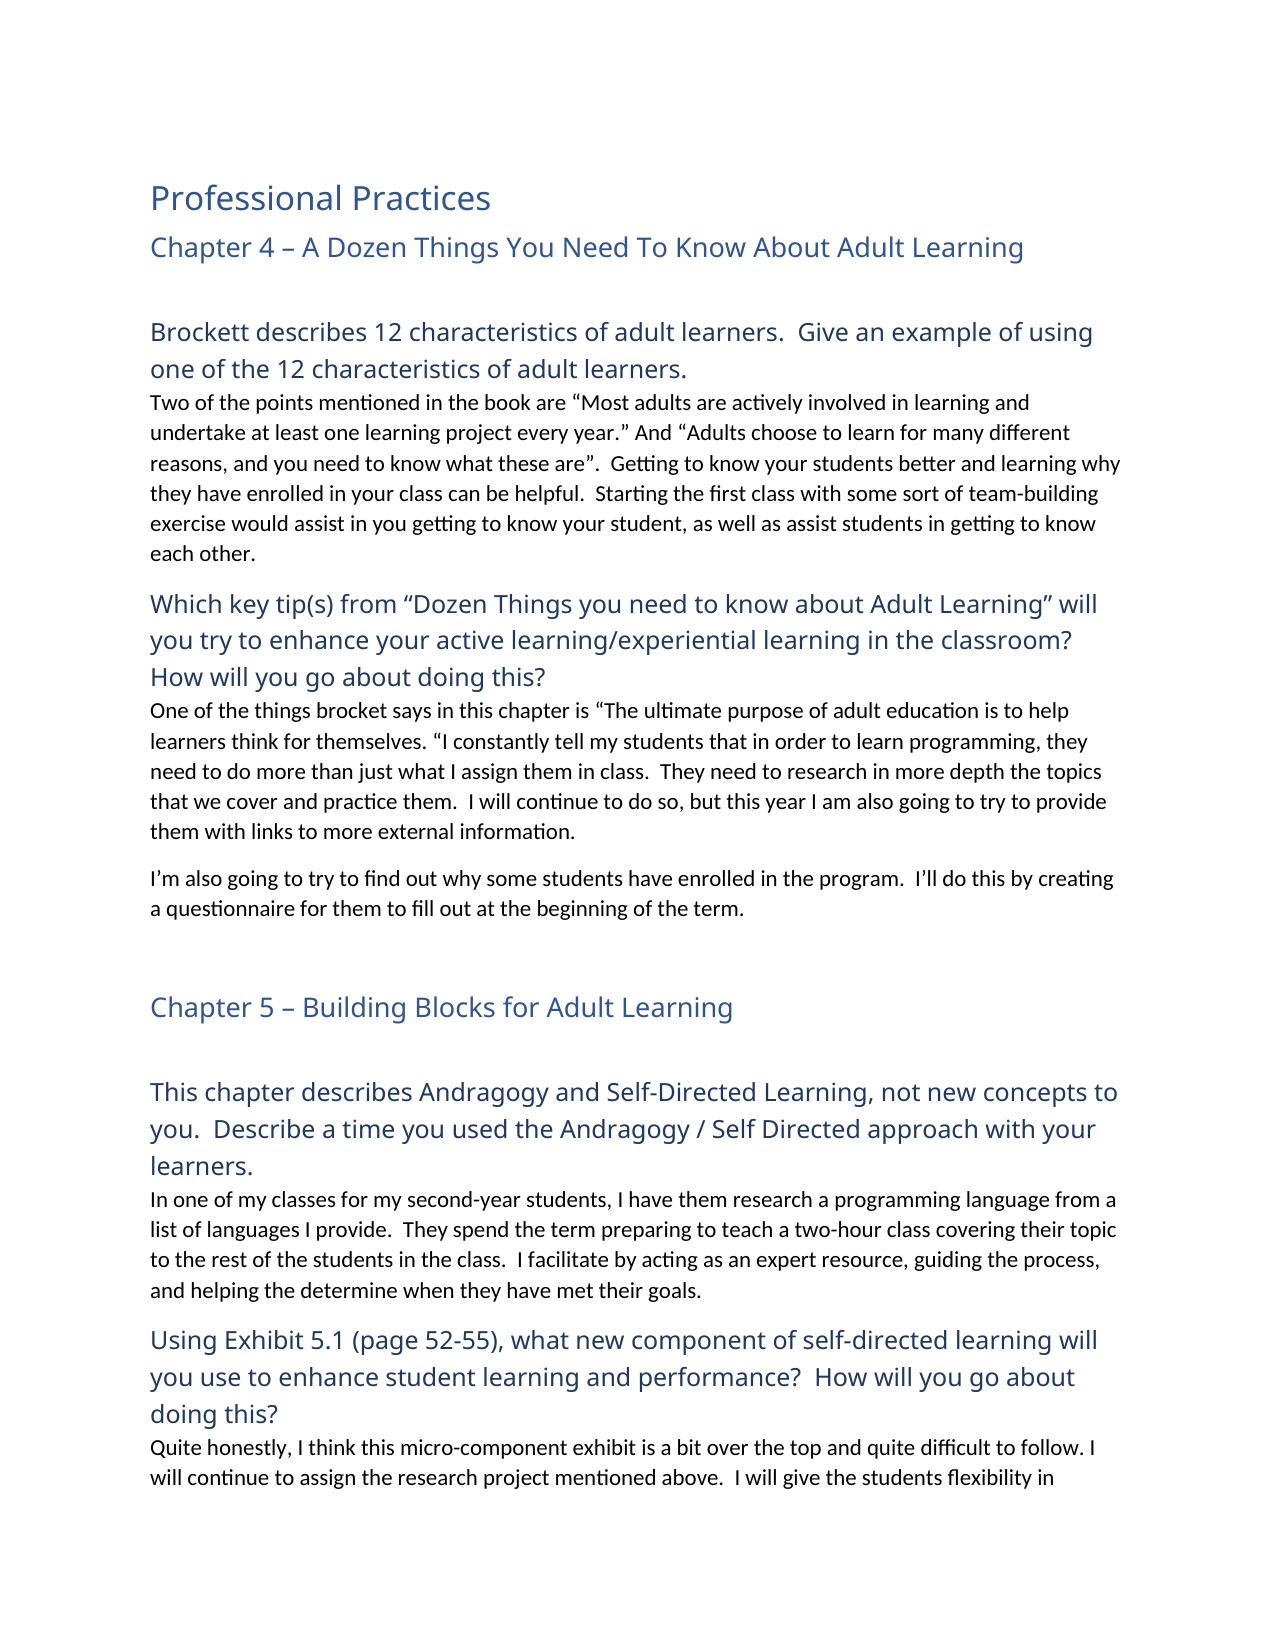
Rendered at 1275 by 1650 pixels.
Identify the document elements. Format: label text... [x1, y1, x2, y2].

subtitle This chapter describes Andragogy and Self-Directed Learning, not new concepts to you. Describe a time you used the Andragogy / Self Directed approach with your learners. [150, 1075, 1125, 1182]
subtitle Chapter 5 – Building Blocks for Adult Learning [150, 988, 1125, 1025]
text In one of my classes for my second-year students, I have them research a programming language from a list of languages I provide. They spend the term preparing to teach a two-hour class covering their topic to the rest of the students in the class. I facilitate by acting as an expert resource, guiding the process, and helping the determine when they have met their goals. [150, 1185, 1125, 1304]
text One of the things brocket says in this chapter is “The ultimate purpose of adult education is to help learners think for themselves. “I constantly tell my students that in order to learn programming, they need to do more than just what I assign them in class. They need to research in more depth the topics that we cover and practice them. I will continue to do so, but this year I am also going to try to provide them with links to more external information. [150, 697, 1125, 845]
subtitle Chapter 4 – A Dozen Things You Need To Know About Adult Learning [150, 228, 1125, 265]
subtitle Professional Practices [150, 175, 1125, 220]
text I’m also going to try to find out why some students have enrolled in the program. I’ll do this by creating a questionnaire for them to fill out at the beginning of the term. [150, 864, 1125, 922]
subtitle Brockett describes 12 characteristics of adult learners. Give an example of using one of the 12 characteristics of adult learners. [150, 315, 1125, 386]
text Two of the points mentioned in the book are “Most adults are actively involved in learning and undertake at least one learning project every year.” And “Adults choose to learn for many different reasons, and you need to know what these are”. Getting to know your students better and learning why they have enrolled in your class can be helpful. Starting the first class with some sort of team-building exercise would assist in you getting to know your student, as well as assist students in getting to know each other. [150, 388, 1125, 567]
subtitle Which key tip(s) from “Dozen Things you need to know about Adult Learning” will you try to enhance your active learning/experiential learning in the classroom? How will you go about doing this? [150, 586, 1125, 694]
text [150, 1433, 1125, 1491]
subtitle Using Exhibit 5.1 (page 52-55), what new component of self-directed learning will you use to enhance student learning and performance? How will you go about doing this? [150, 1323, 1125, 1430]
